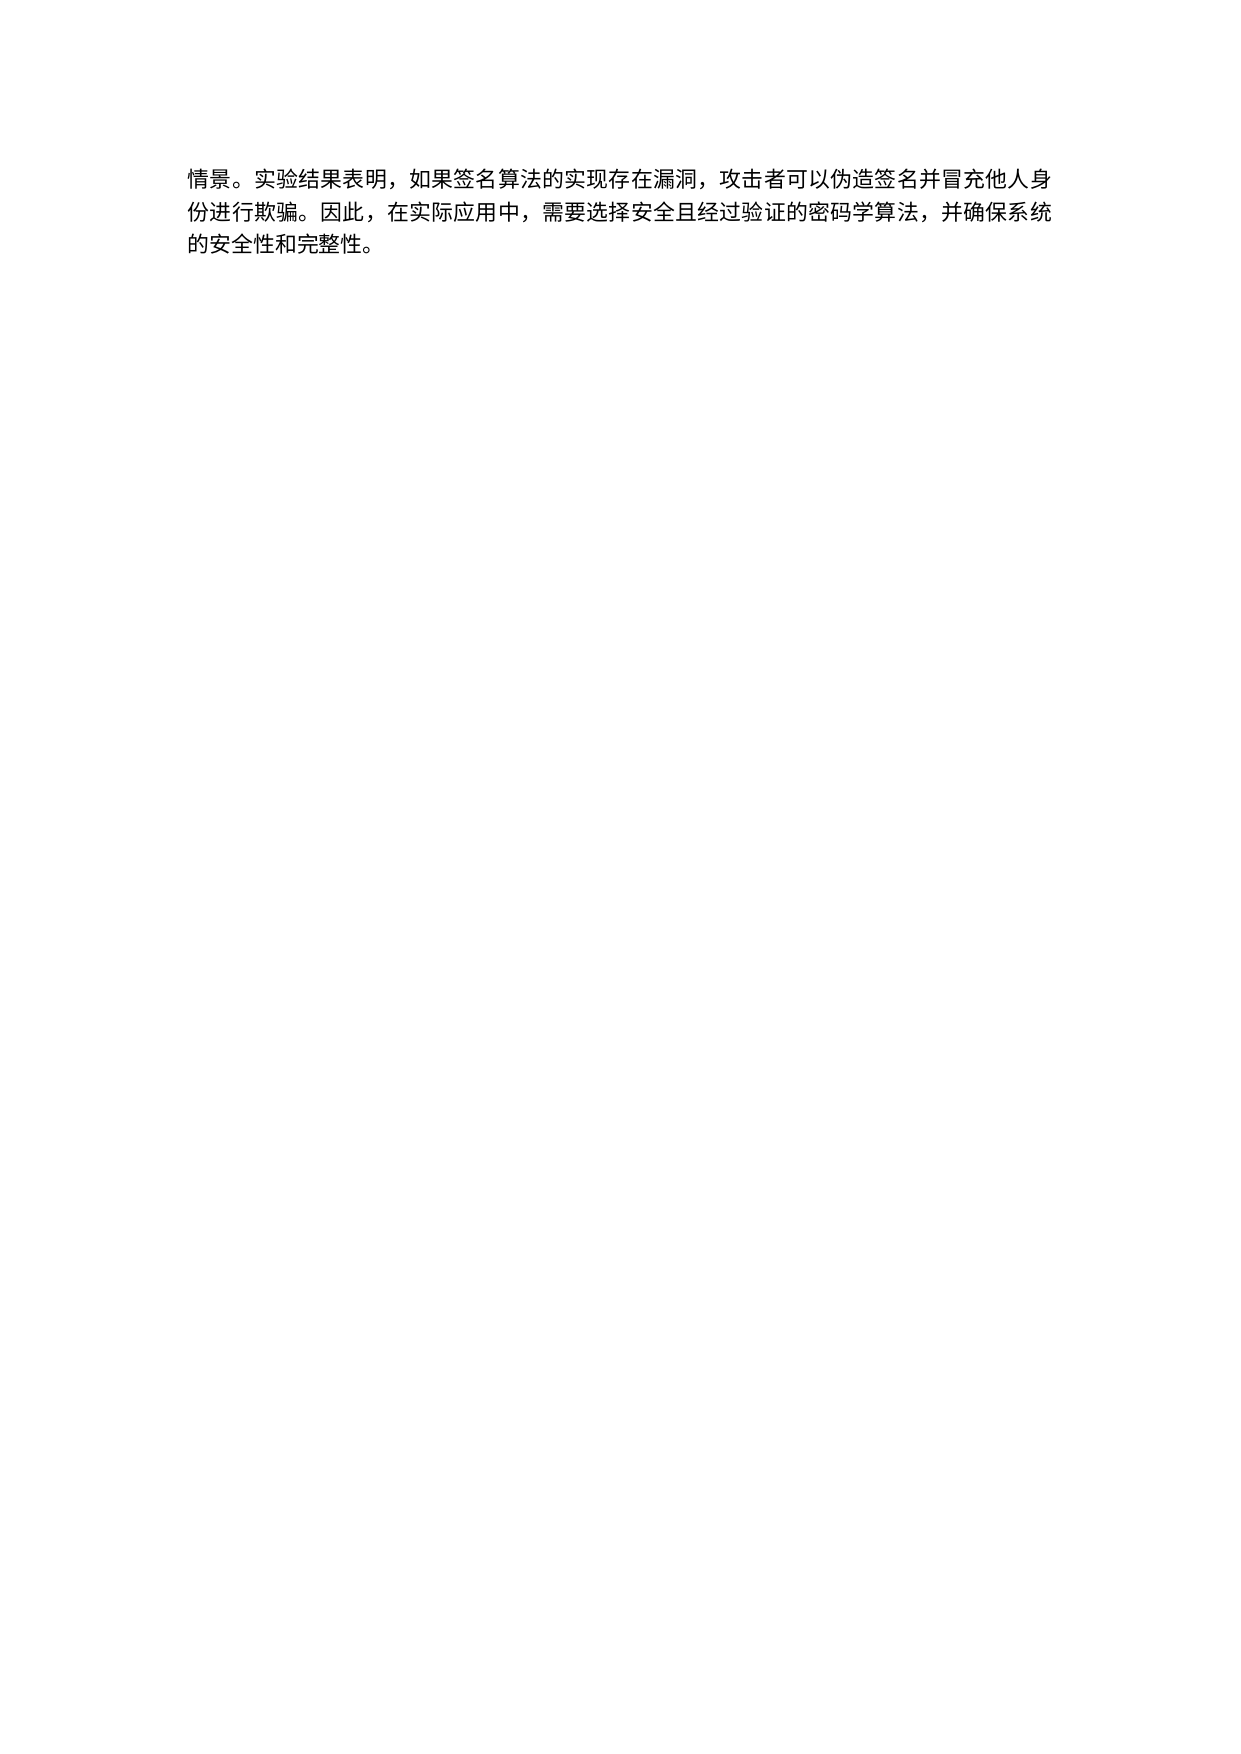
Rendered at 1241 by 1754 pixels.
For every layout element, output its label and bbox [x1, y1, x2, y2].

text [187, 162, 1053, 259]
